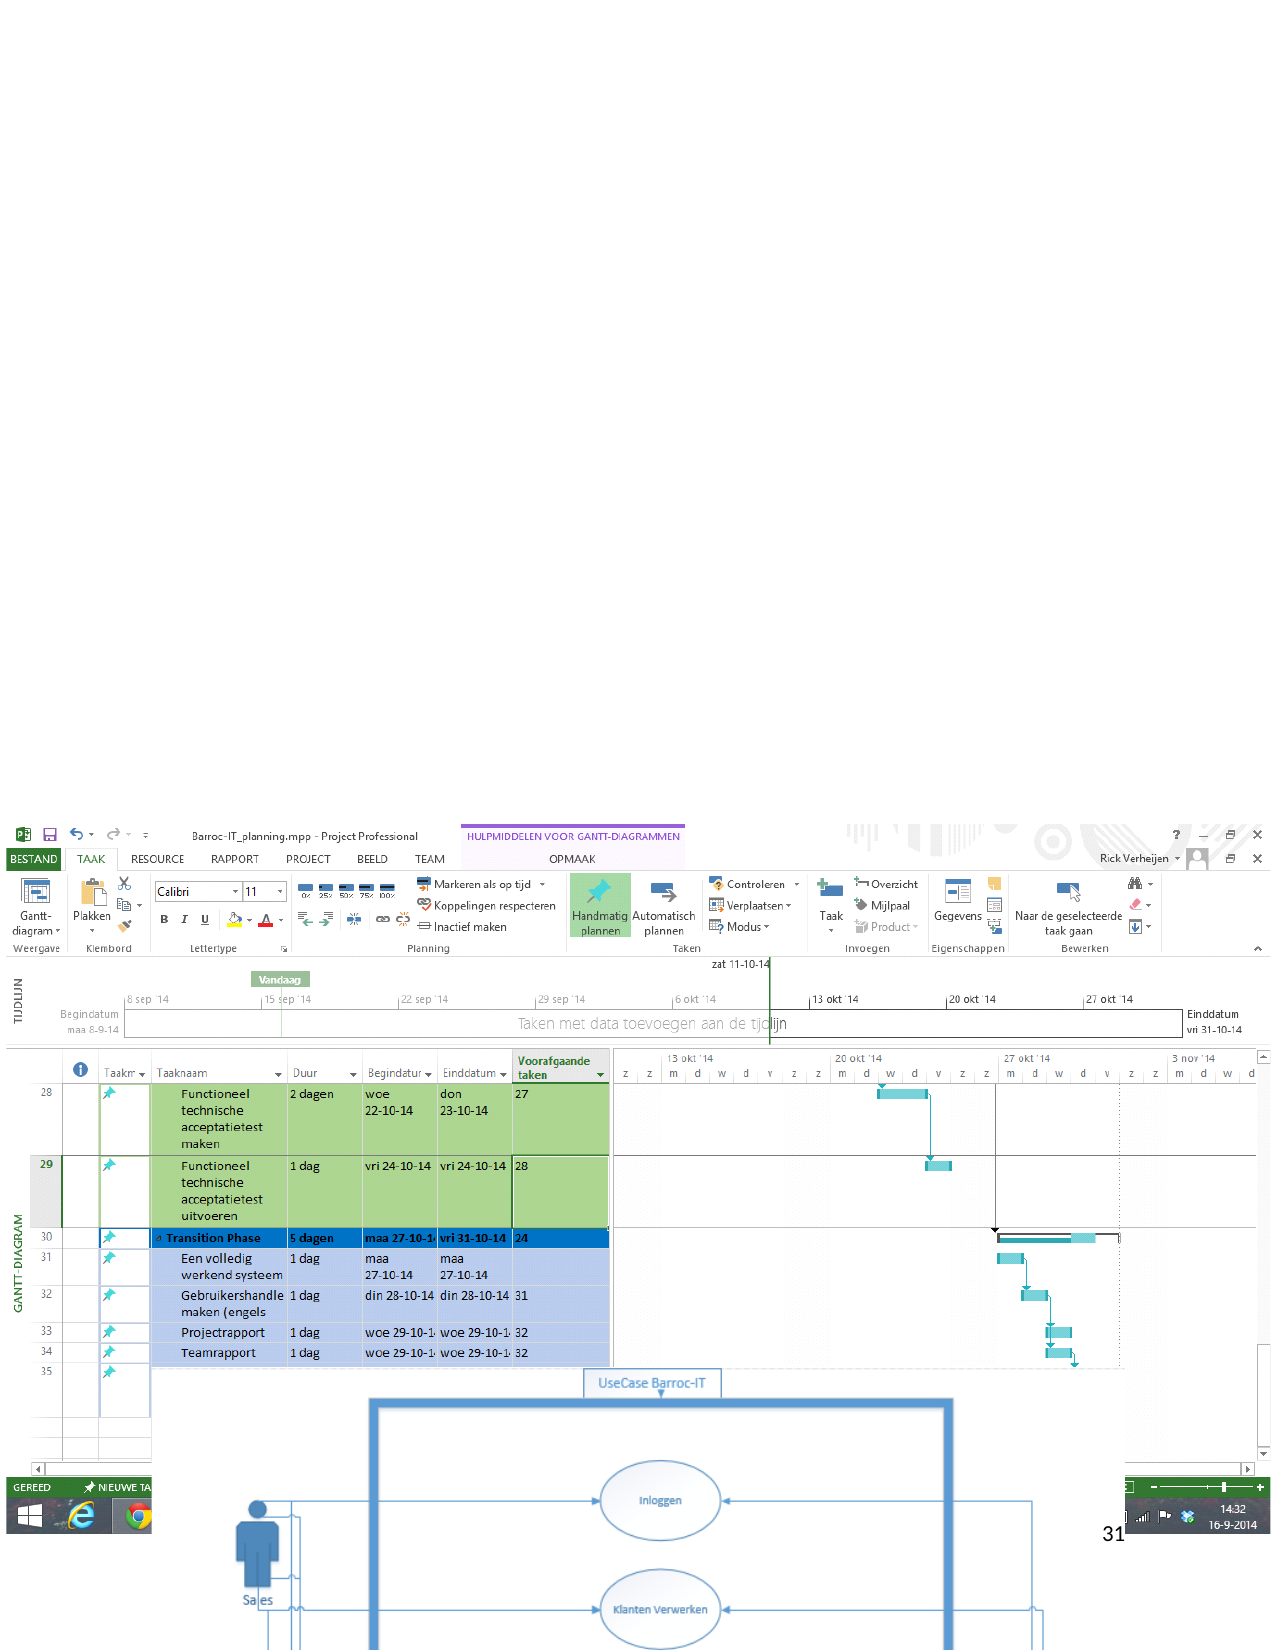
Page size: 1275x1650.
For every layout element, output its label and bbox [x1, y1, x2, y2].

picture [6, 824, 1271, 1650]
